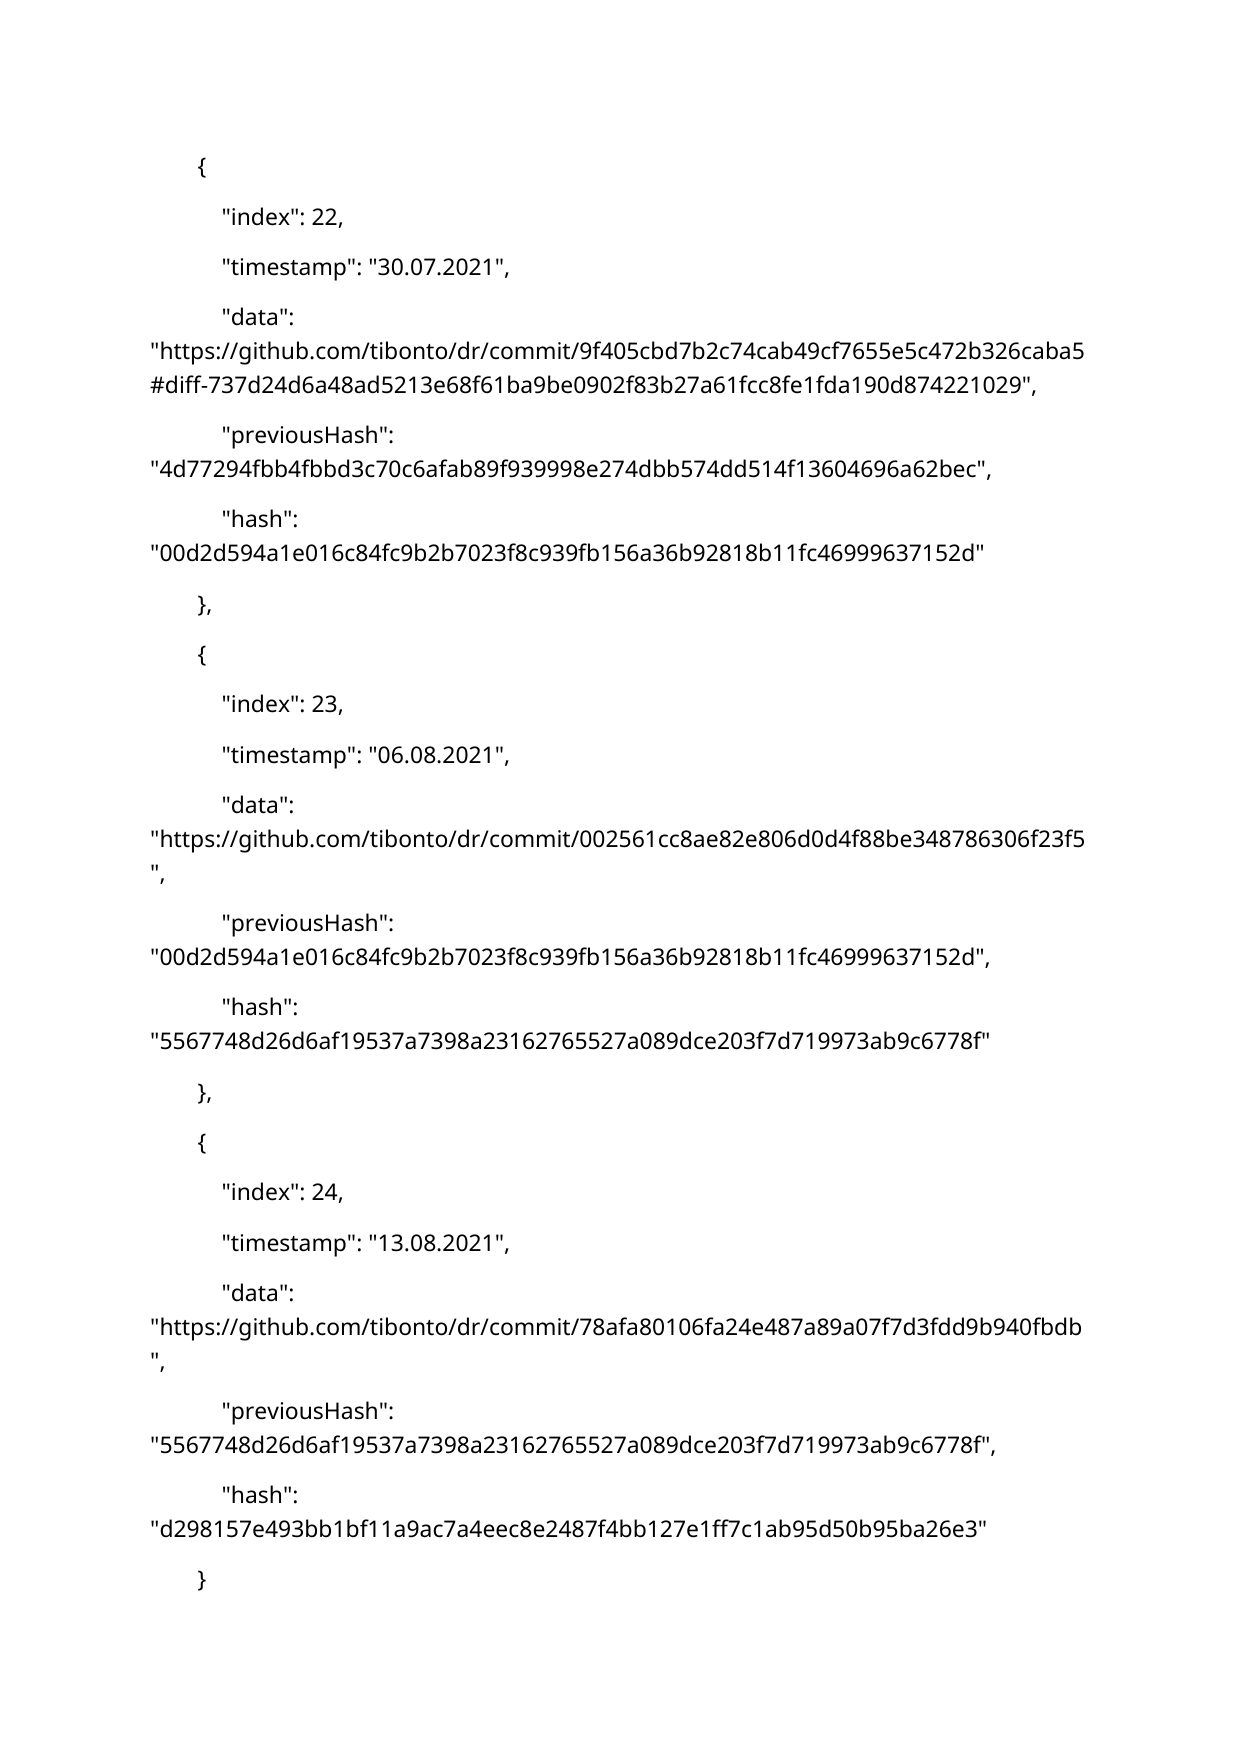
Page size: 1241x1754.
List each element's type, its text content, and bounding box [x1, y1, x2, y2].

text "hash": "00d2d594a1e016c84fc9b2b7023f8c939fb156a36b92818b11fc46999637152d" [150, 503, 1090, 568]
text }, [150, 1075, 1090, 1107]
text }, [150, 587, 1090, 619]
text "previousHash": "00d2d594a1e016c84fc9b2b7023f8c939fb156a36b92818b11fc46999637152d", [150, 907, 1090, 972]
text "data": "https://github.com/tibonto/dr/commit/002561cc8ae82e806d0d4f88be348786306f23f5", [150, 789, 1090, 888]
text "index": 23, [150, 688, 1090, 719]
text "timestamp": "30.07.2021", [150, 251, 1090, 282]
text "index": 22, [150, 200, 1090, 232]
text "hash": "5567748d26d6af19537a7398a23162765527a089dce203f7d719973ab9c6778f" [150, 991, 1090, 1056]
text "previousHash": "5567748d26d6af19537a7398a23162765527a089dce203f7d719973ab9c6778f", [150, 1395, 1090, 1460]
text "index": 24, [150, 1176, 1090, 1207]
text "previousHash": "4d77294fbb4fbbd3c70c6afab89f939998e274dbb574dd514f13604696a62bec", [150, 419, 1090, 484]
text "timestamp": "13.08.2021", [150, 1227, 1090, 1258]
text { [150, 1126, 1090, 1157]
text "timestamp": "06.08.2021", [150, 739, 1090, 770]
text "data": "https://github.com/tibonto/dr/commit/9f405cbd7b2c74cab49cf7655e5c472b326caba5#diff-737d24d6a48ad5213e68f61ba9be0902f83b27a61fcc8fe1fda190d874221029", [150, 301, 1090, 400]
text { [150, 638, 1090, 669]
text { [150, 150, 1090, 181]
text } [150, 1563, 1090, 1594]
text "hash": "d298157e493bb1bf11a9ac7a4eec8e2487f4bb127e1ff7c1ab95d50b95ba26e3" [150, 1479, 1090, 1544]
text "data": "https://github.com/tibonto/dr/commit/78afa80106fa24e487a89a07f7d3fdd9b940fbdb", [150, 1277, 1090, 1376]
